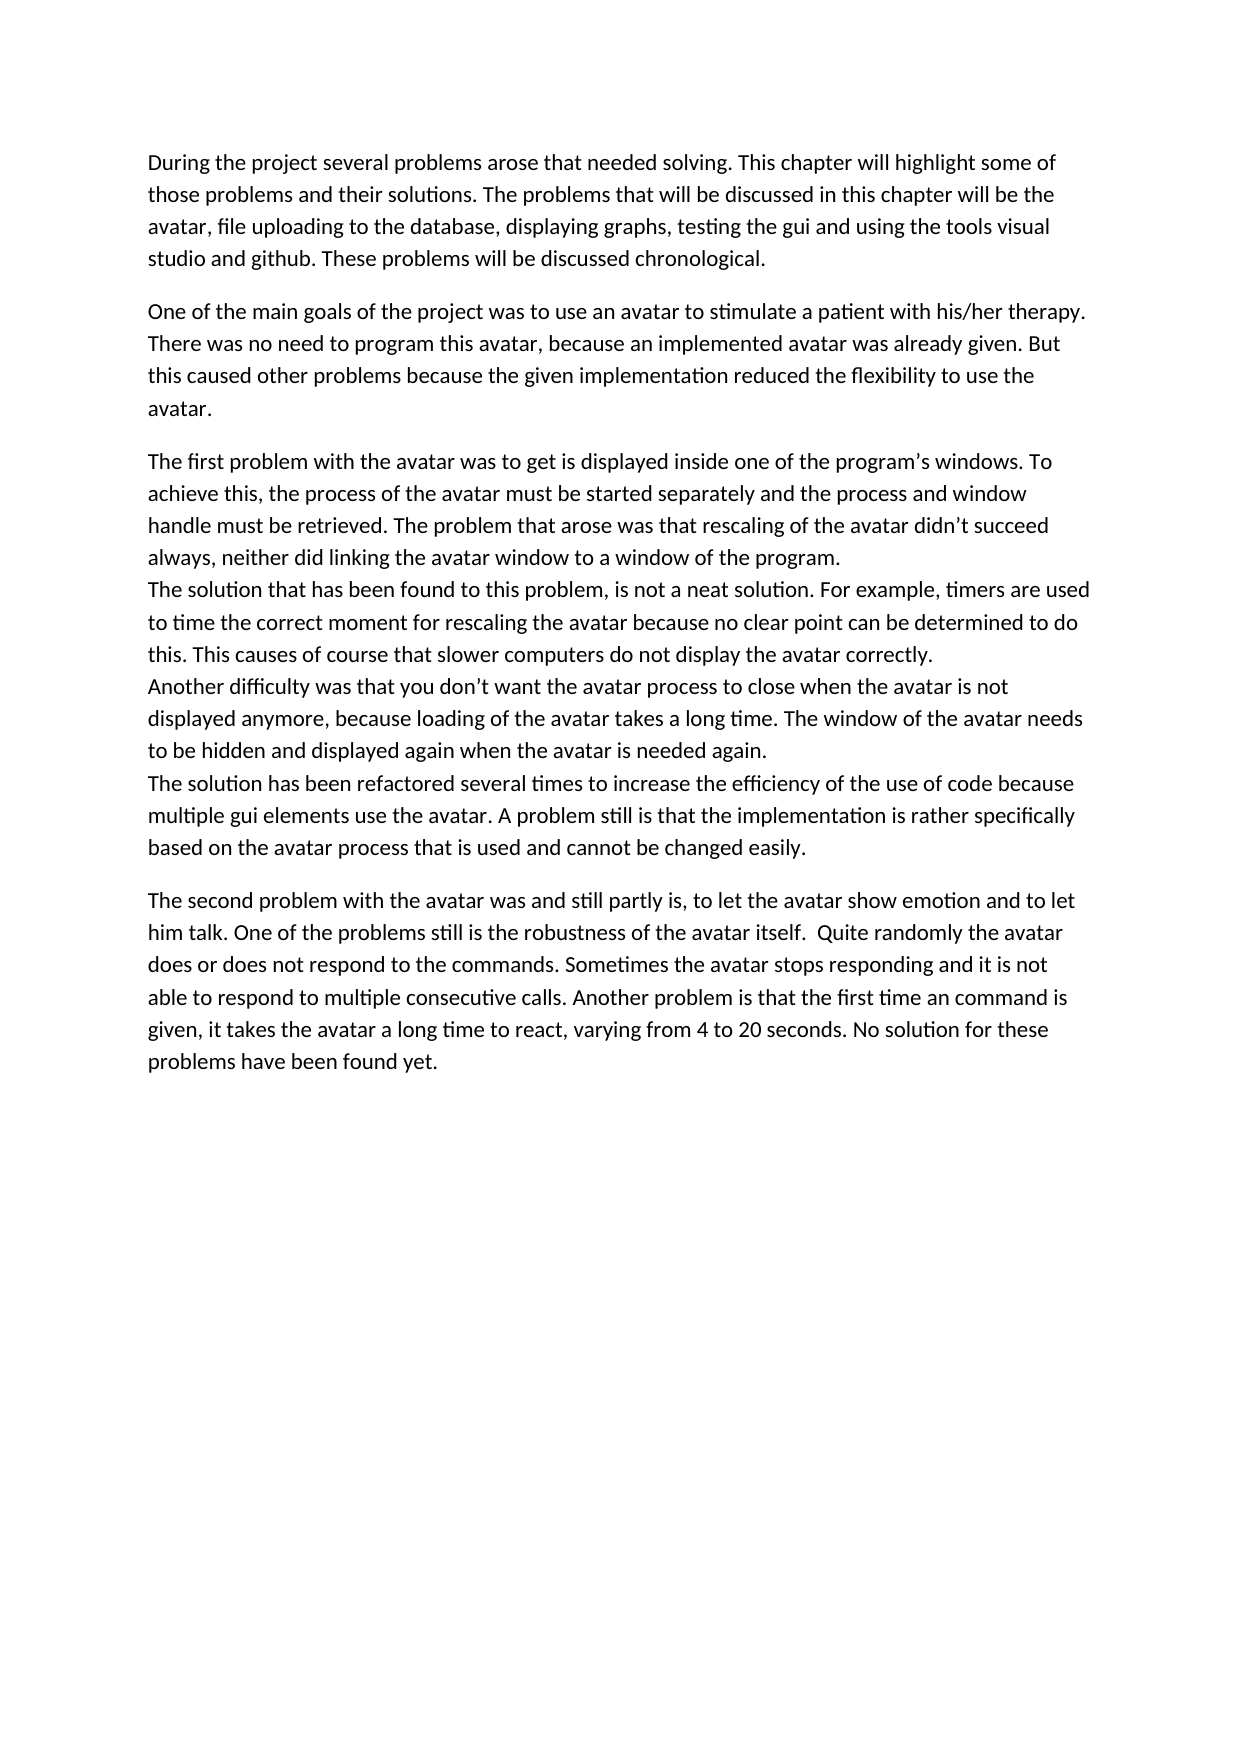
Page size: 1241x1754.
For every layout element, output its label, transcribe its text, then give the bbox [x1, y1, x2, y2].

text The first problem with the avatar was to get is displayed inside one of the program’s windows. To achieve this, the process of the avatar must be started separately and the process and window handle must be retrieved. The problem that arose was that rescaling of the avatar didn’t succeed always, neither did linking the avatar window to a window of the program. The solution that has been found to this problem, is not a neat solution. For example, timers are used to time the correct moment for rescaling the avatar because no clear point can be determined to do this. This causes of course that slower computers do not display the avatar correctly. Another difficulty was that you don’t want the avatar process to close when the avatar is not displayed anymore, because loading of the avatar takes a long time. The window of the avatar needs to be hidden and displayed again when the avatar is needed again. The solution has been refactored several times to increase the efficiency of the use of code because multiple gui elements use the avatar. A problem still is that the implementation is rather specifically based on the avatar process that is used and cannot be changed easily. [148, 447, 1093, 861]
text During the project several problems arose that needed solving. This chapter will highlight some of those problems and their solutions. The problems that will be discussed in this chapter will be the avatar, file uploading to the database, displaying graphs, testing the gui and using the tools visual studio and github. These problems will be discussed chronological. [148, 148, 1093, 272]
text The second problem with the avatar was and still partly is, to let the avatar show emotion and to let him talk. One of the problems still is the robustness of the avatar itself. Quite randomly the avatar does or does not respond to the commands. Sometimes the avatar stops responding and it is not able to respond to multiple consecutive calls. Another problem is that the first time an command is given, it takes the avatar a long time to react, varying from 4 to 20 seconds. No solution for these problems have been found yet. [148, 886, 1093, 1075]
text One of the main goals of the project was to use an avatar to stimulate a patient with his/her therapy. There was no need to program this avatar, because an implemented avatar was already given. But this caused other problems because the given implementation reduced the flexibility to use the avatar. [148, 297, 1093, 422]
